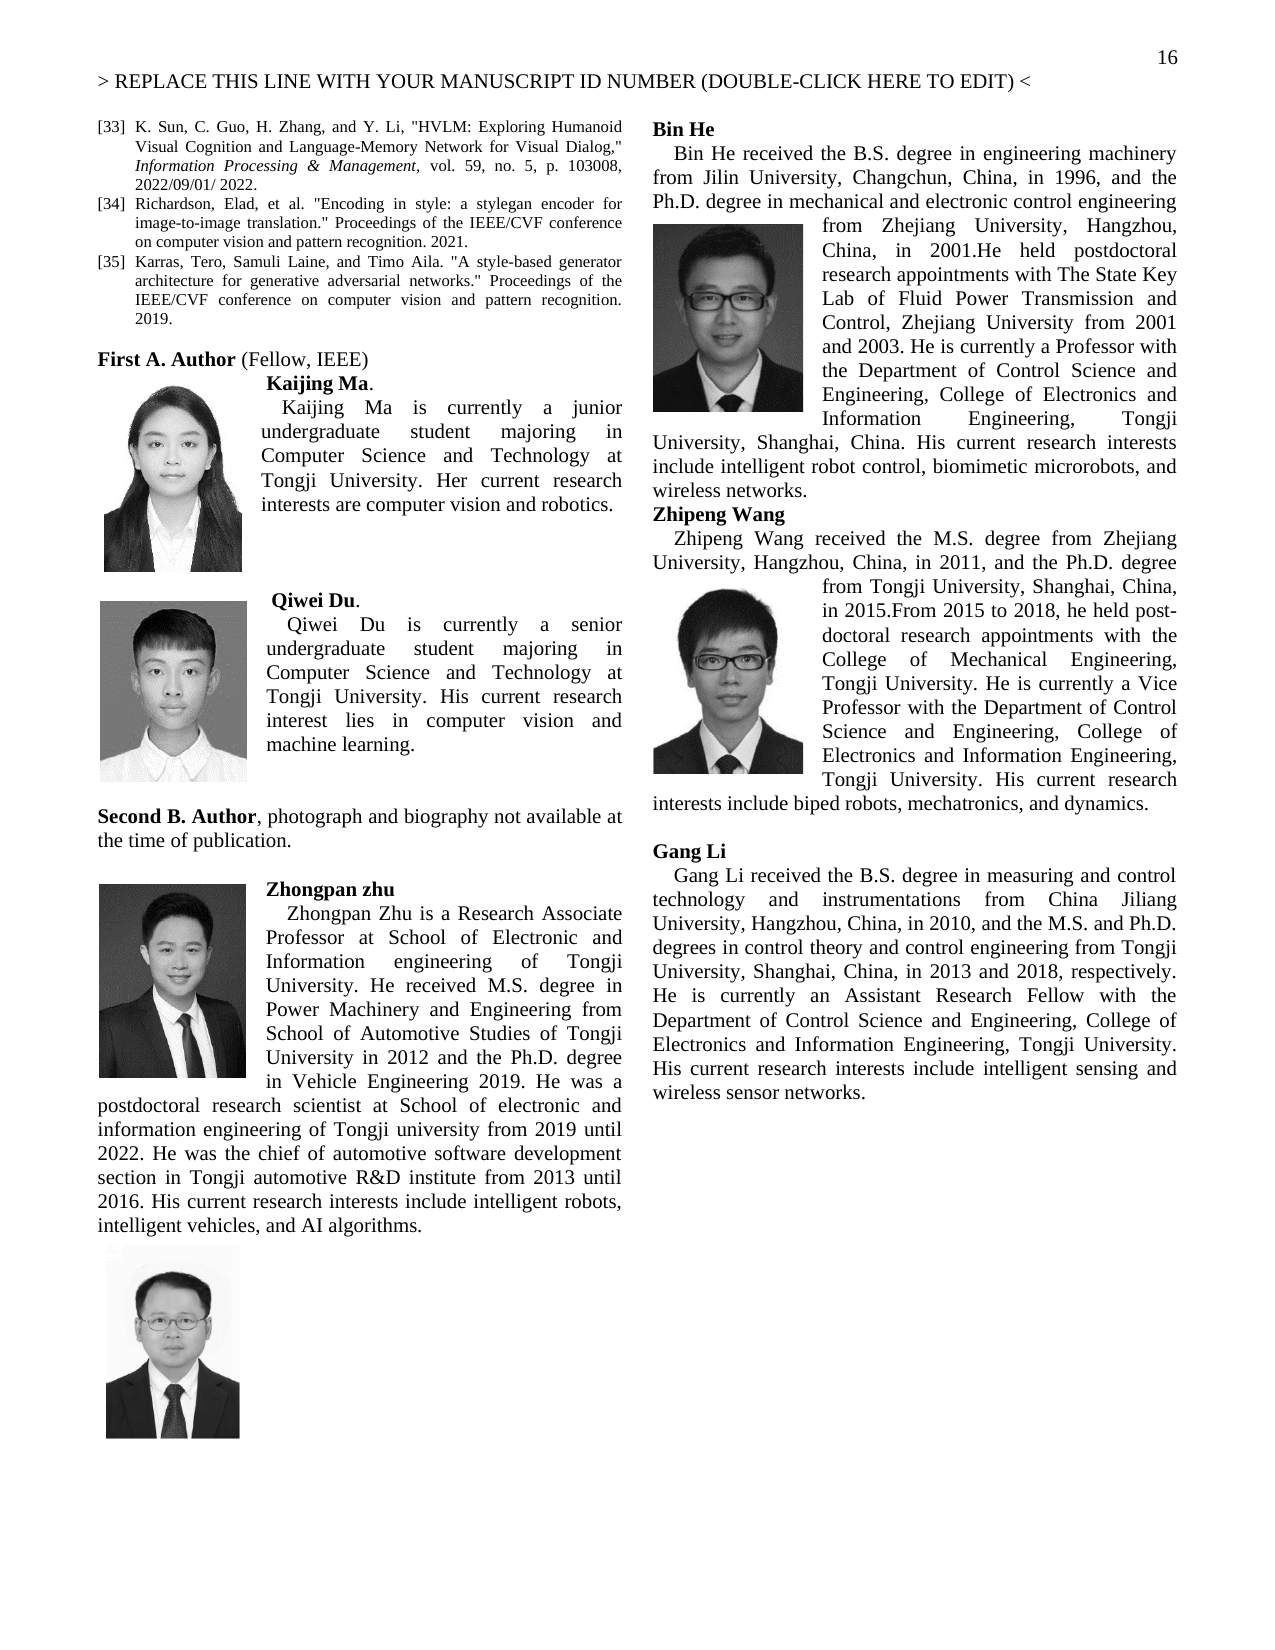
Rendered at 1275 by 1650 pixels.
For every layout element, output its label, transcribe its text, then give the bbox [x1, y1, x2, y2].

text Qiwei Du is currently a senior undergraduate student majoring in Computer Science and Technology at Tongji University. His current research interest lies in computer vision and machine learning. [247, 612, 622, 756]
text Second B. Author, photograph and biography not available at the time of publication. [97, 804, 622, 852]
picture [653, 224, 804, 412]
picture [100, 601, 247, 782]
list K. Sun, C. Guo, H. Zhang, and Y. Li, "HVLM: Exploring Humanoid Visual Cognition and Language-Memory Network for Visual Dialog," Information Processing & Management, vol. 59, no. 5, p. 103008, 2022/09/01/ 2022. [97, 117, 622, 194]
text Kaijing Ma. [97, 371, 622, 395]
text Zhongpan zhu [97, 877, 622, 901]
picture [653, 583, 804, 774]
picture [99, 884, 246, 1078]
list Richardson, Elad, et al. "Encoding in style: a stylegan encoder for image-to-image translation." Proceedings of the IEEE/CVF conference on computer vision and pattern recognition. 2021. [97, 194, 622, 251]
text Gang Li [652, 839, 1177, 863]
text Kaijing Ma is currently a junior undergraduate student majoring in Computer Science and Technology at Tongji University. Her current research interests are computer vision and robotics. [242, 395, 622, 516]
text Zhipeng Wang [652, 502, 1177, 526]
text Zhongpan Zhu is a Research Associate Professor at School of Electronic and Information engineering of Tongji University. He received M.S. degree in Power Machinery and Engineering from School of Automotive Studies of Tongji University in 2012 and the Ph.D. degree in Vehicle Engineering 2019. He was a postdoctoral research scientist at School of electronic and information engineering of Tongji university from 2019 until 2022. He was the chief of automotive software development section in Tongji automotive R&D institute from 2013 until 2016. His current research interests include intelligent robots, intelligent vehicles, and AI algorithms. [97, 901, 622, 1237]
text First A. Author (Fellow, IEEE) [97, 347, 622, 371]
picture [106, 1245, 240, 1439]
text Qiwei Du. [97, 588, 622, 612]
text Bin He [652, 117, 1177, 141]
text Gang Li received the B.S. degree in measuring and control technology and instrumentations from China Jiliang University, Hangzhou, China, in 2010, and the M.S. and Ph.D. degrees in control theory and control engineering from Tongji University, Shanghai, China, in 2013 and 2018, respectively. He is currently an Assistant Research Fellow with the Department of Control Science and Engineering, College of Electronics and Information Engineering, Tongji University. His current research interests include intelligent sensing and wireless sensor networks. [652, 863, 1177, 1104]
text Bin He received the B.S. degree in engineering machinery from Jilin University, Changchun, China, in 1996, and the Ph.D. degree in mechanical and electronic control engineering from Zhejiang University, Hangzhou, China, in 2001.He held postdoctoral research appointments with The State Key Lab of Fluid Power Transmission and Control, Zhejiang University from 2001 and 2003. He is currently a Professor with the Department of Control Science and Engineering, College of Electronics and Information Engineering, Tongji University, Shanghai, China. His current research interests include intelligent robot control, biomimetic microrobots, and wireless networks. [652, 141, 1177, 502]
list Karras, Tero, Samuli Laine, and Timo Aila. "A style-based generator architecture for generative adversarial networks." Proceedings of the IEEE/CVF conference on computer vision and pattern recognition. 2019. [97, 251, 622, 328]
text Zhipeng Wang received the M.S. degree from Zhejiang University, Hangzhou, China, in 2011, and the Ph.D. degree from Tongji University, Shanghai, China, in 2015.From 2015 to 2018, he held post-doctoral research appointments with the College of Mechanical Engineering, Tongji University. He is currently a Vice Professor with the Department of Control Science and Engineering, College of Electronics and Information Engineering, Tongji University. His current research interests include biped robots, mechatronics, and dynamics. [652, 526, 1177, 815]
picture [104, 378, 242, 572]
